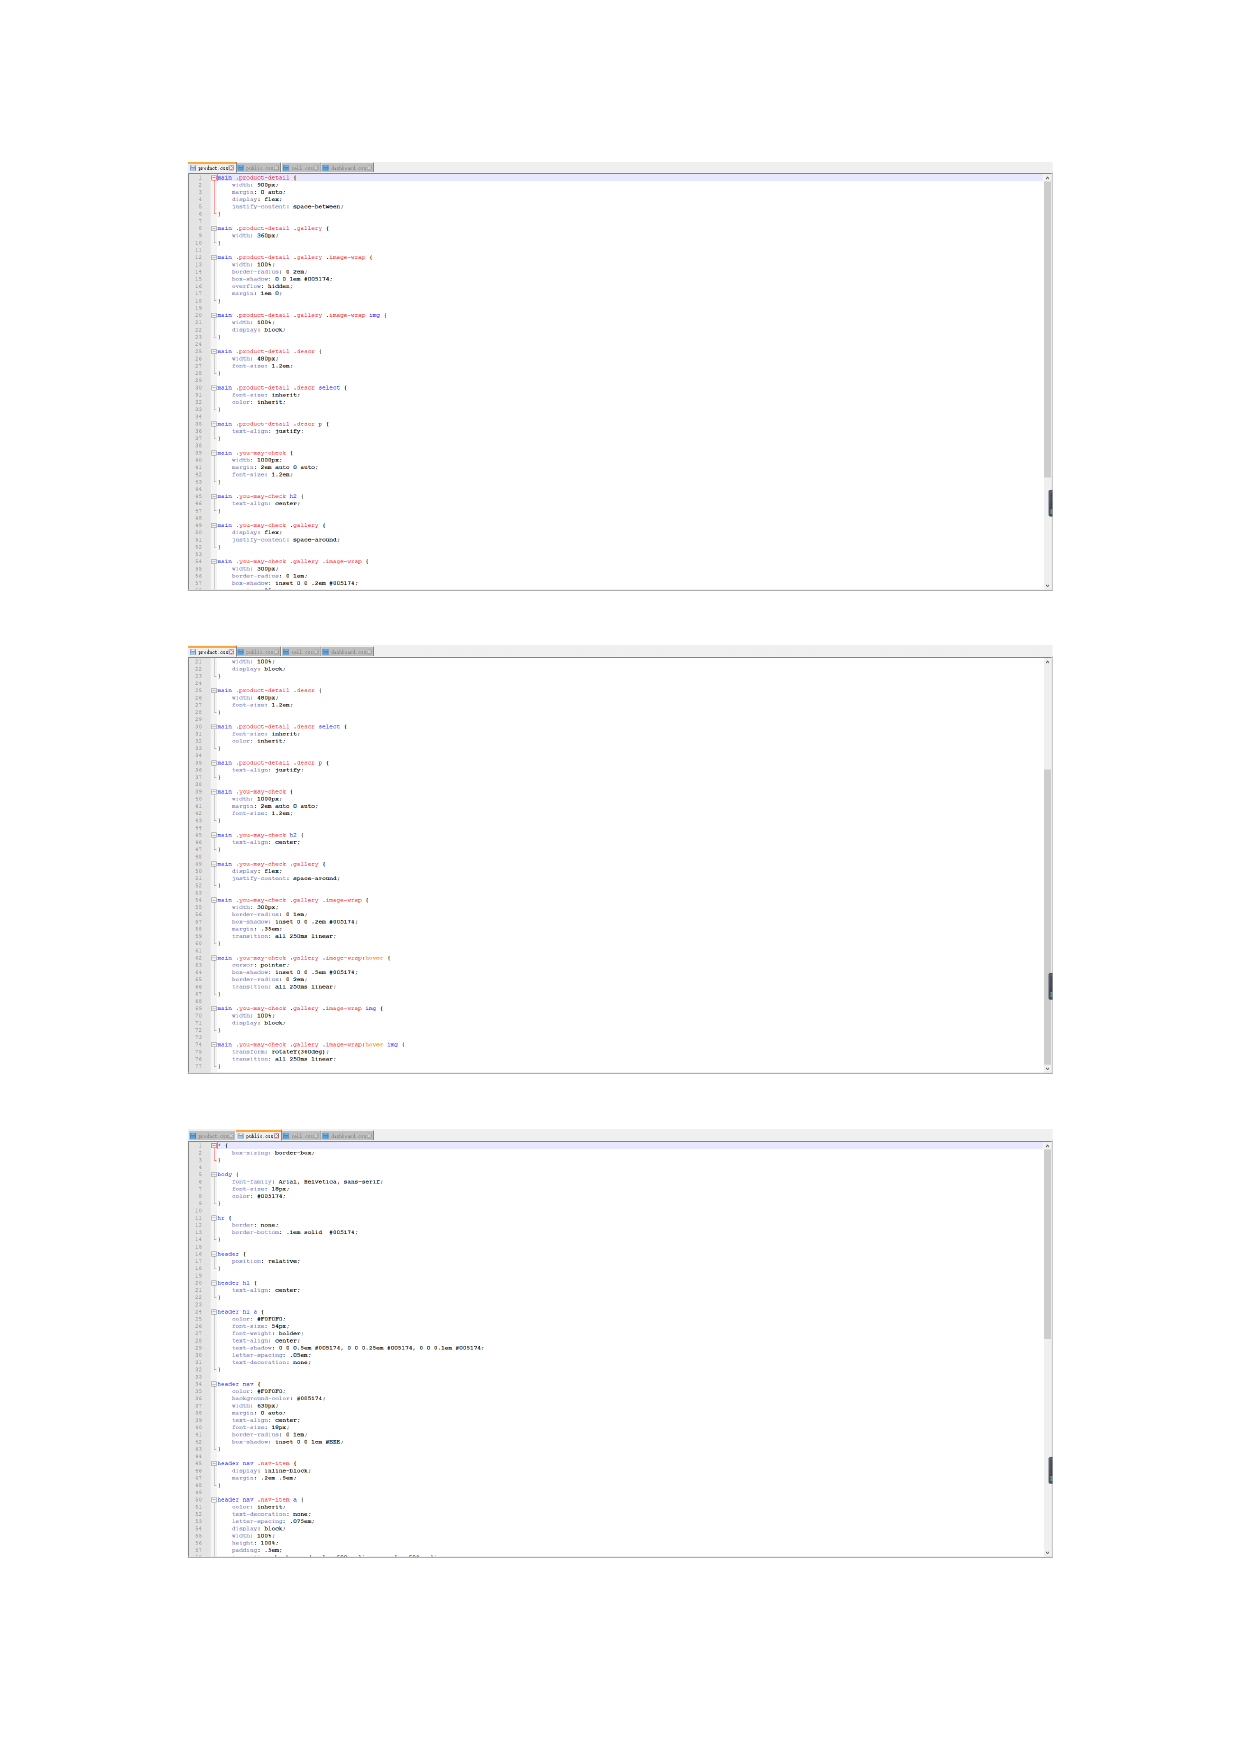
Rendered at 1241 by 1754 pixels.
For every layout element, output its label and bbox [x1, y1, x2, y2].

picture [187, 1129, 1053, 1558]
picture [187, 162, 1053, 591]
picture [187, 645, 1053, 1074]
